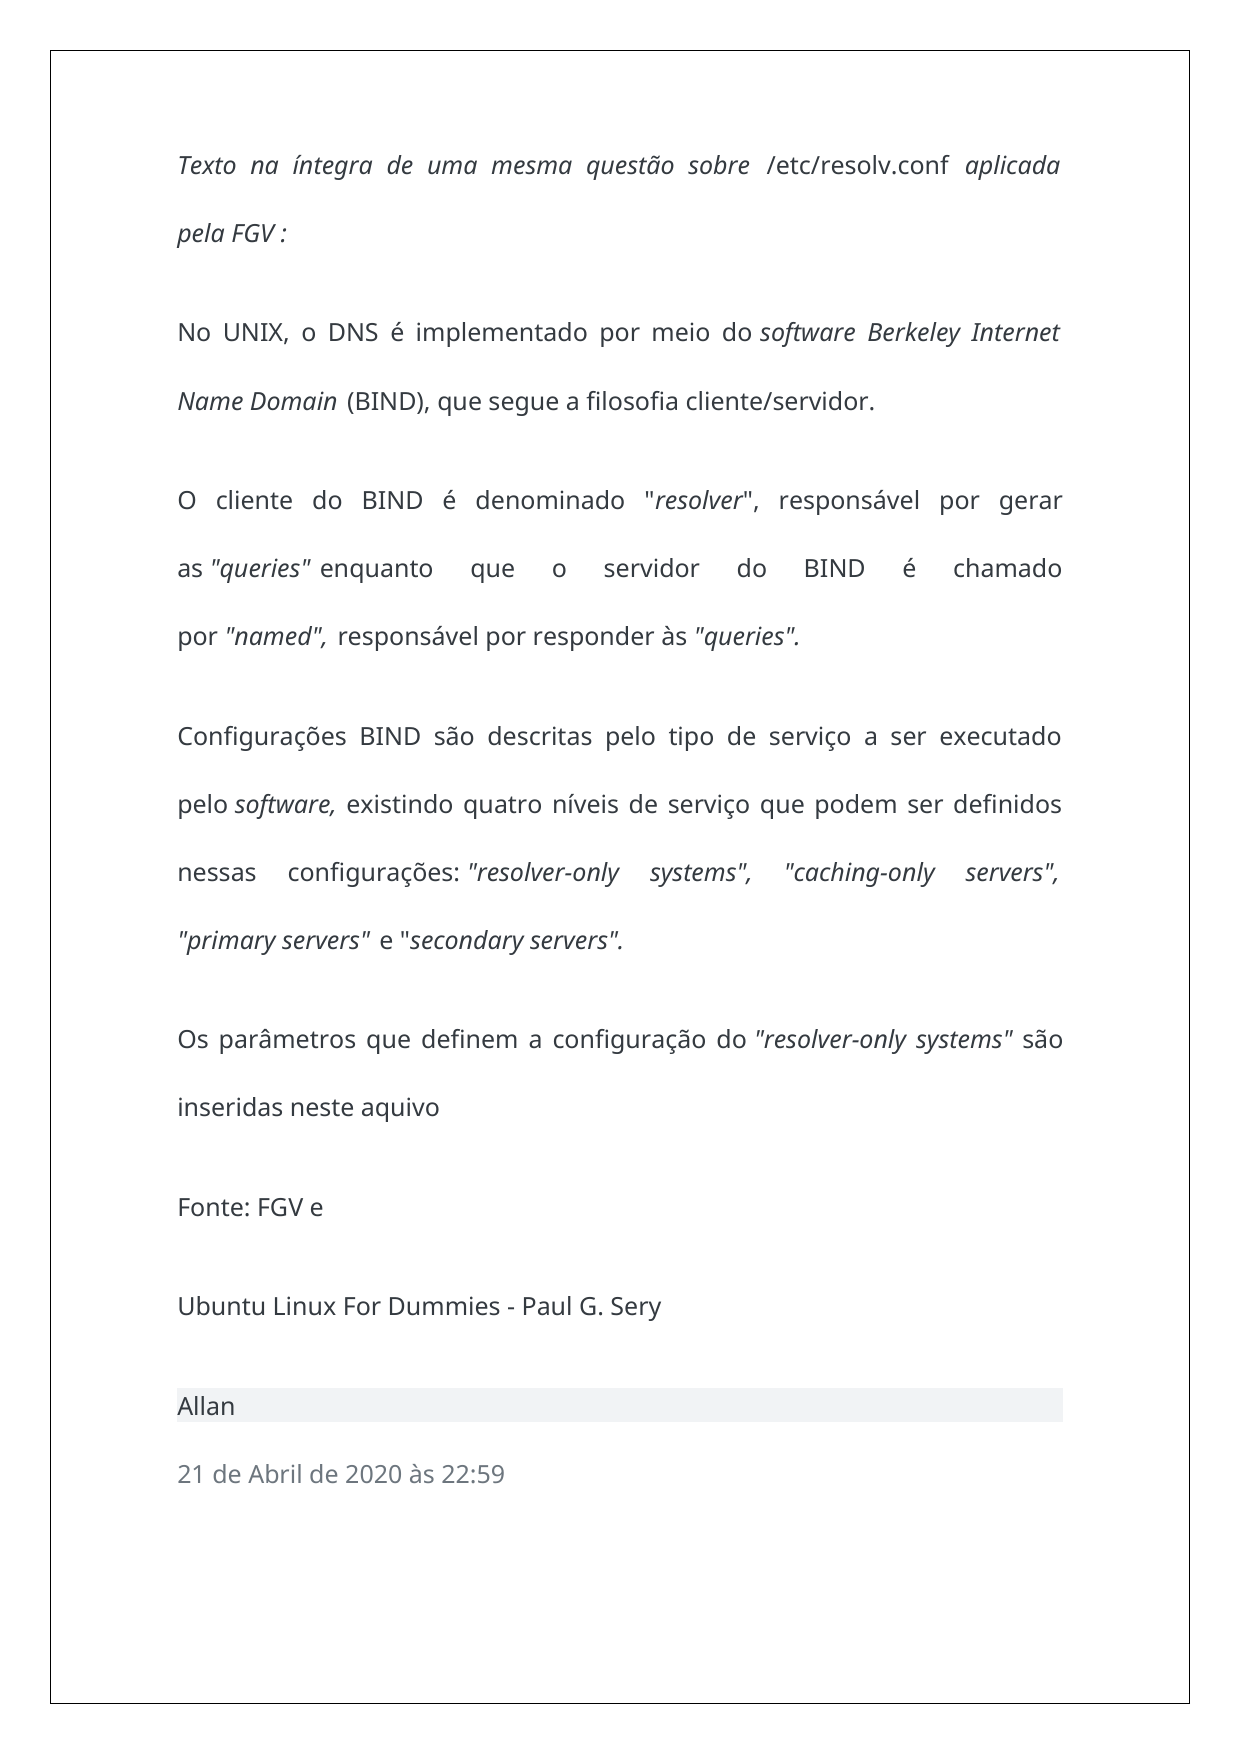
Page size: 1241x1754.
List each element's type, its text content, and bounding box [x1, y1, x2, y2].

text 21 de Abril de 2020 às 22:59 [177, 1456, 1063, 1490]
text Texto na íntegra de uma mesma questão sobre /etc/resolv.conf aplicada pela FGV : [177, 147, 1063, 250]
text Configurações BIND são descritas pelo tipo de serviço a ser executado pelo software, existindo quatro níveis de serviço que podem ser definidos nessas configurações: "resolver-only systems", "caching-only servers", "primary servers" e "secondary servers". [177, 718, 1063, 957]
text O cliente do BIND é denominado "resolver", responsável por gerar as "queries" enquanto que o servidor do BIND é chamado por "named", responsável por responder às "queries". [177, 482, 1063, 653]
text No UNIX, o DNS é implementado por meio do software Berkeley Internet Name Domain (BIND), que segue a filosofia cliente/servidor. [177, 315, 1063, 417]
text Ubuntu Linux For Dummies - Paul G. Sery [177, 1289, 1063, 1323]
text Allan [177, 1388, 1063, 1422]
text Fonte: FGV e [177, 1189, 1063, 1223]
text Os parâmetros que definem a configuração do "resolver-only systems" são inseridas neste aquivo [177, 1022, 1063, 1124]
